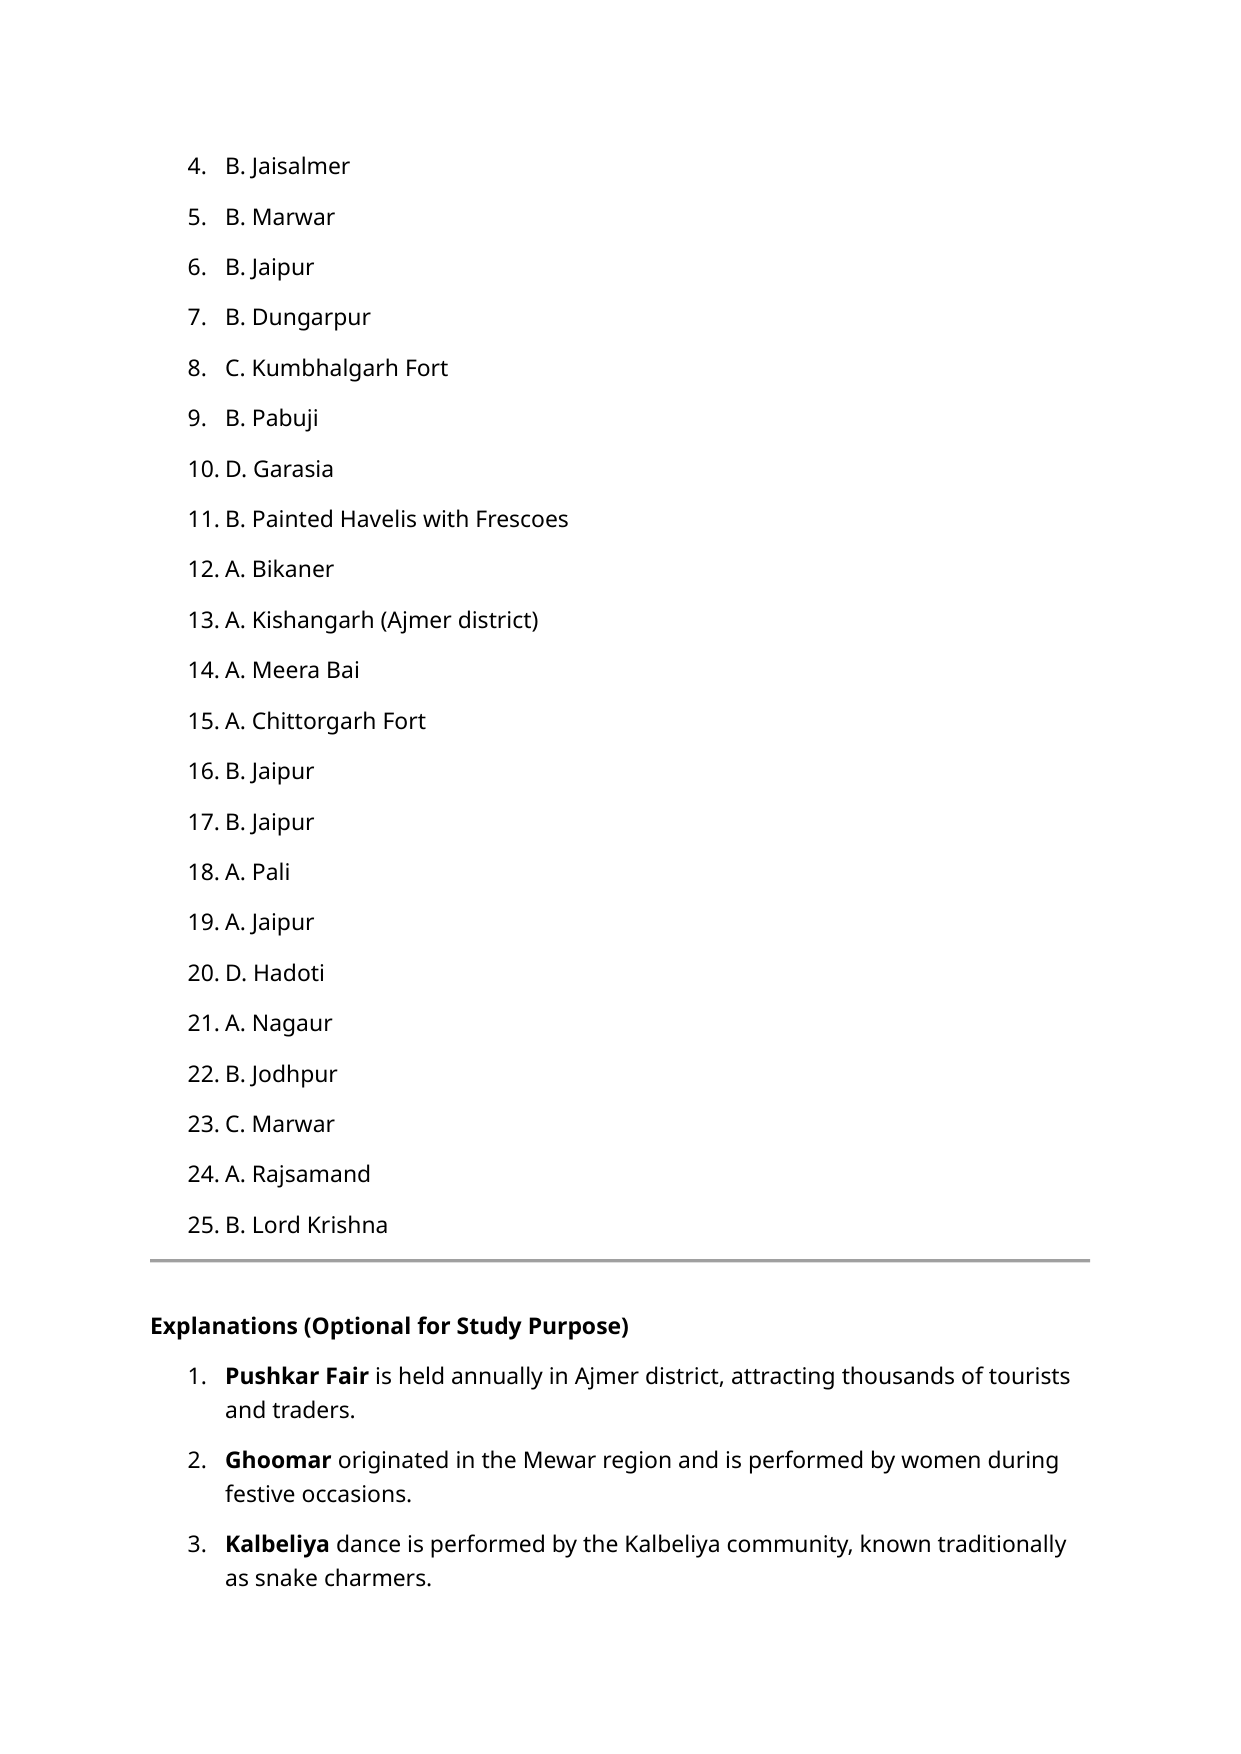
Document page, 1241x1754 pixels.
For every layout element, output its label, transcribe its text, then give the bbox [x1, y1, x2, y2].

list B. Pabuji [187, 402, 1090, 433]
list Ghoomar originated in the Mewar region and is performed by women during festive occasions. [187, 1444, 1090, 1509]
list B. Jaisalmer [187, 150, 1090, 181]
list D. Garasia [187, 452, 1090, 484]
list A. Rajsamand [187, 1158, 1090, 1189]
list C. Marwar [187, 1108, 1090, 1139]
list B. Jaipur [187, 251, 1090, 282]
list B. Dungarpur [187, 301, 1090, 332]
list B. Marwar [187, 200, 1090, 232]
text Explanations (Optional for Study Purpose) [150, 1309, 1090, 1341]
list C. Kumbhalgarh Fort [187, 352, 1090, 383]
list B. Jaipur [187, 755, 1090, 786]
list Pushkar Fair is held annually in Ajmer district, attracting thousands of tourists and traders. [187, 1360, 1090, 1425]
list A. Nagaur [187, 1007, 1090, 1038]
list B. Painted Havelis with Frescoes [187, 503, 1090, 534]
list A. Kishangarh (Ajmer district) [187, 604, 1090, 635]
list A. Jaipur [187, 906, 1090, 937]
list B. Jodhpur [187, 1057, 1090, 1089]
list A. Pali [187, 856, 1090, 887]
list A. Meera Bai [187, 654, 1090, 685]
list Kalbeliya dance is performed by the Kalbeliya community, known traditionally as snake charmers. [187, 1528, 1090, 1593]
list B. Lord Krishna [187, 1209, 1090, 1240]
list B. Jaipur [187, 805, 1090, 837]
list A. Bikaner [187, 553, 1090, 584]
list D. Hadoti [187, 957, 1090, 988]
list A. Chittorgarh Fort [187, 704, 1090, 736]
